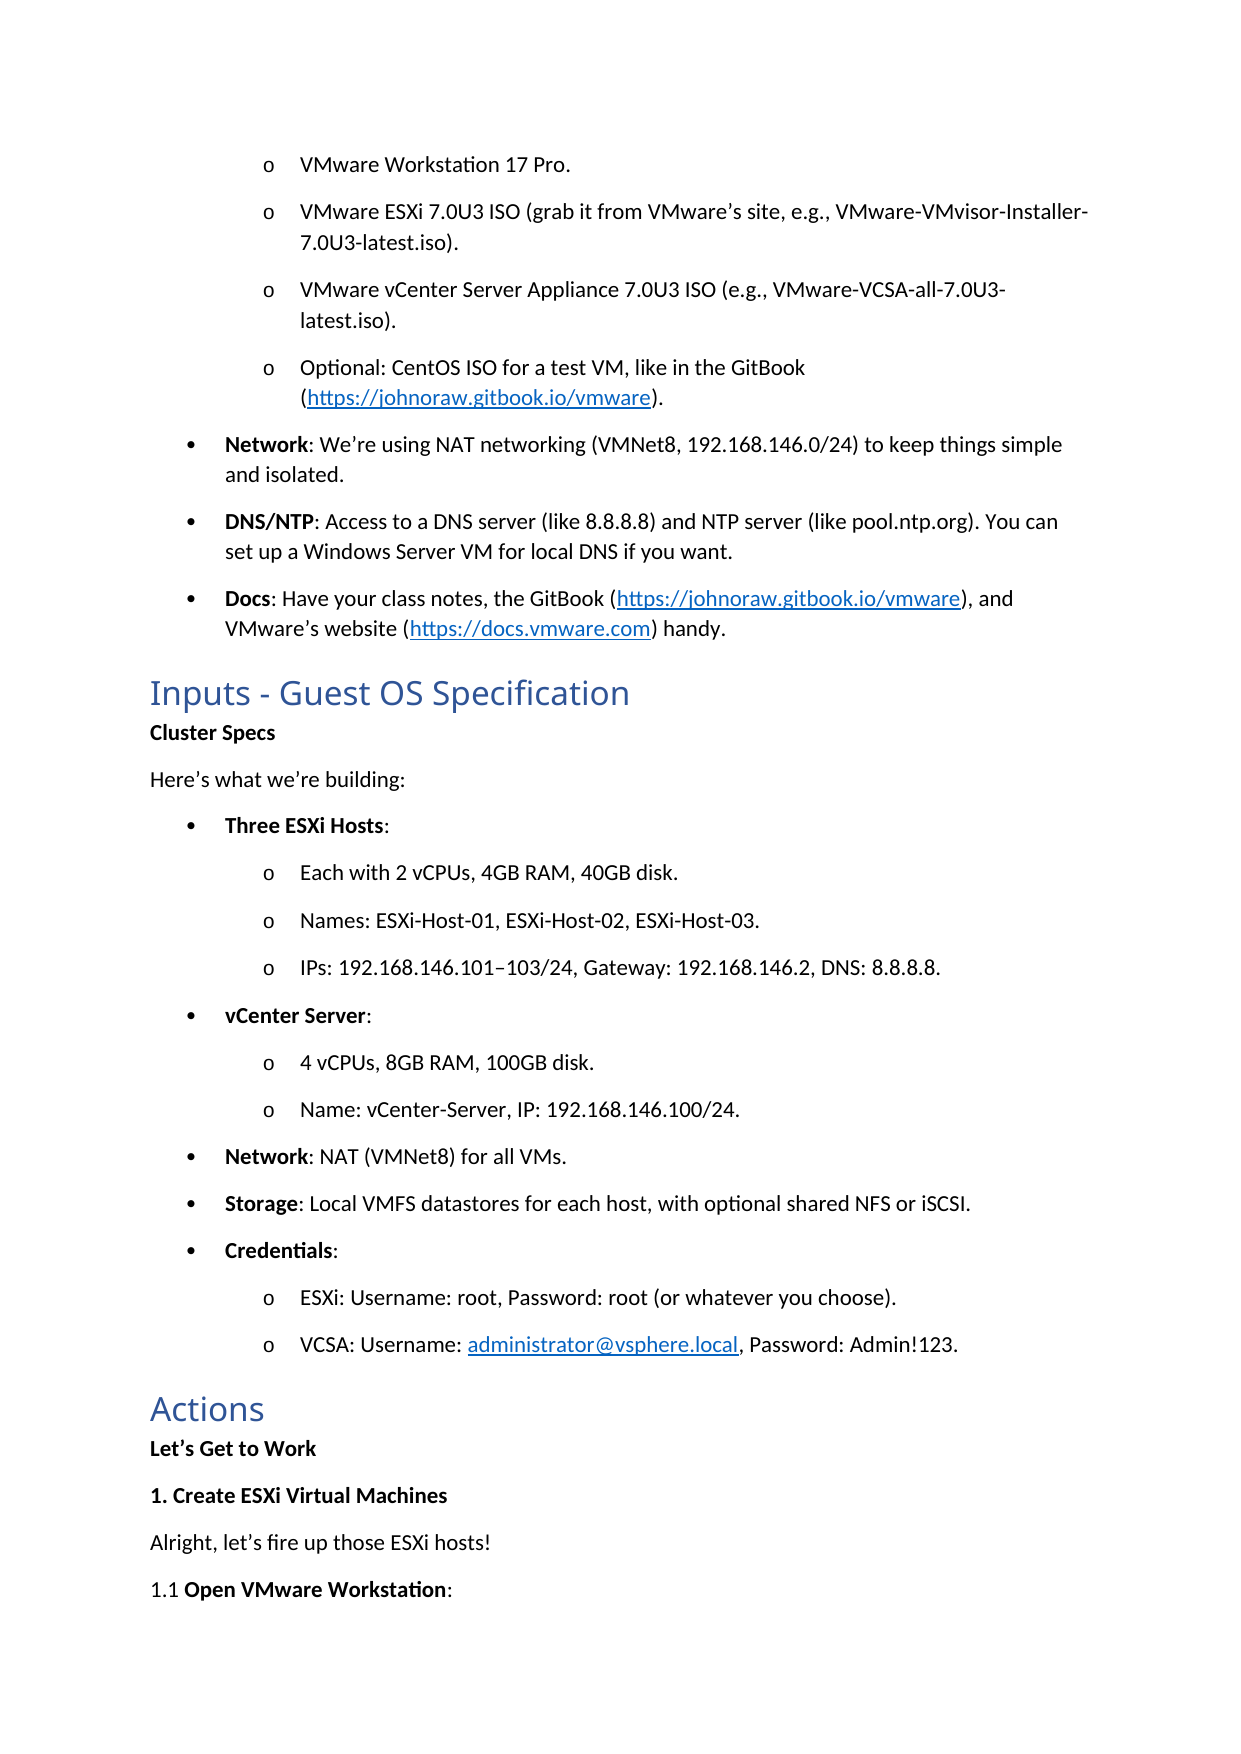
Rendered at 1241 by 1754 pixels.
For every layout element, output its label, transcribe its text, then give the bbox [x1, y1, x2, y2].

list Names: ESXi-Host-01, ESXi-Host-02, ESXi-Host-03. [262, 906, 1090, 934]
list Docs: Have your class notes, the GitBook (https://johnoraw.gitbook.io/vmware), and VMware’s website (https://docs.vmware.com) handy. [187, 584, 1090, 643]
list Network: NAT (VMNet8) for all VMs. [187, 1142, 1090, 1170]
text Let’s Get to Work [150, 1434, 1090, 1462]
text 1. Create ESXi Virtual Machines [150, 1481, 1090, 1509]
list DNS/NTP: Access to a DNS server (like 8.8.8.8) and NTP server (like pool.ntp.org). You can set up a Windows Server VM for local DNS if you want. [187, 507, 1090, 566]
list Name: vCenter-Server, IP: 192.168.146.100/24. [262, 1095, 1090, 1123]
text Here’s what we’re building: [150, 765, 1090, 793]
list Credentials: [187, 1236, 1090, 1264]
list Network: We’re using NAT networking (VMNet8, 192.168.146.0/24) to keep things simple and isolated. [187, 430, 1090, 488]
list Storage: Local VMFS datastores for each host, with optional shared NFS or iSCSI. [187, 1189, 1090, 1217]
list VMware Workstation 17 Pro. [262, 150, 1090, 178]
list vCenter Server: [187, 1001, 1090, 1029]
text 1.1 Open VMware Workstation: [150, 1575, 1090, 1603]
list VMware vCenter Server Appliance 7.0U3 ISO (e.g., VMware-VCSA-all-7.0U3-latest.iso). [262, 275, 1090, 334]
list 4 vCPUs, 8GB RAM, 100GB disk. [262, 1048, 1090, 1076]
text Alright, let’s fire up those ESXi hosts! [150, 1528, 1090, 1556]
list Each with 2 vCPUs, 4GB RAM, 40GB disk. [262, 858, 1090, 887]
text Cluster Specs [150, 718, 1090, 746]
list Optional: CentOS ISO for a test VM, like in the GitBook (https://johnoraw.gitbook.io/vmware). [262, 353, 1090, 411]
list Three ESXi Hosts: [187, 812, 1090, 840]
list IPs: 192.168.146.101–103/24, Gateway: 192.168.146.2, DNS: 8.8.8.8. [262, 953, 1090, 982]
list VMware ESXi 7.0U3 ISO (grab it from VMware’s site, e.g., VMware-VMvisor-Installer-7.0U3-latest.iso). [262, 197, 1090, 256]
text Inputs - Guest OS Specification [150, 670, 1090, 715]
text Actions [150, 1386, 1090, 1432]
list ESXi: Username: root, Password: root (or whatever you choose). [262, 1283, 1090, 1312]
list VCSA: Username: administrator@vsphere.local, Password: Admin!123. [262, 1330, 1090, 1359]
